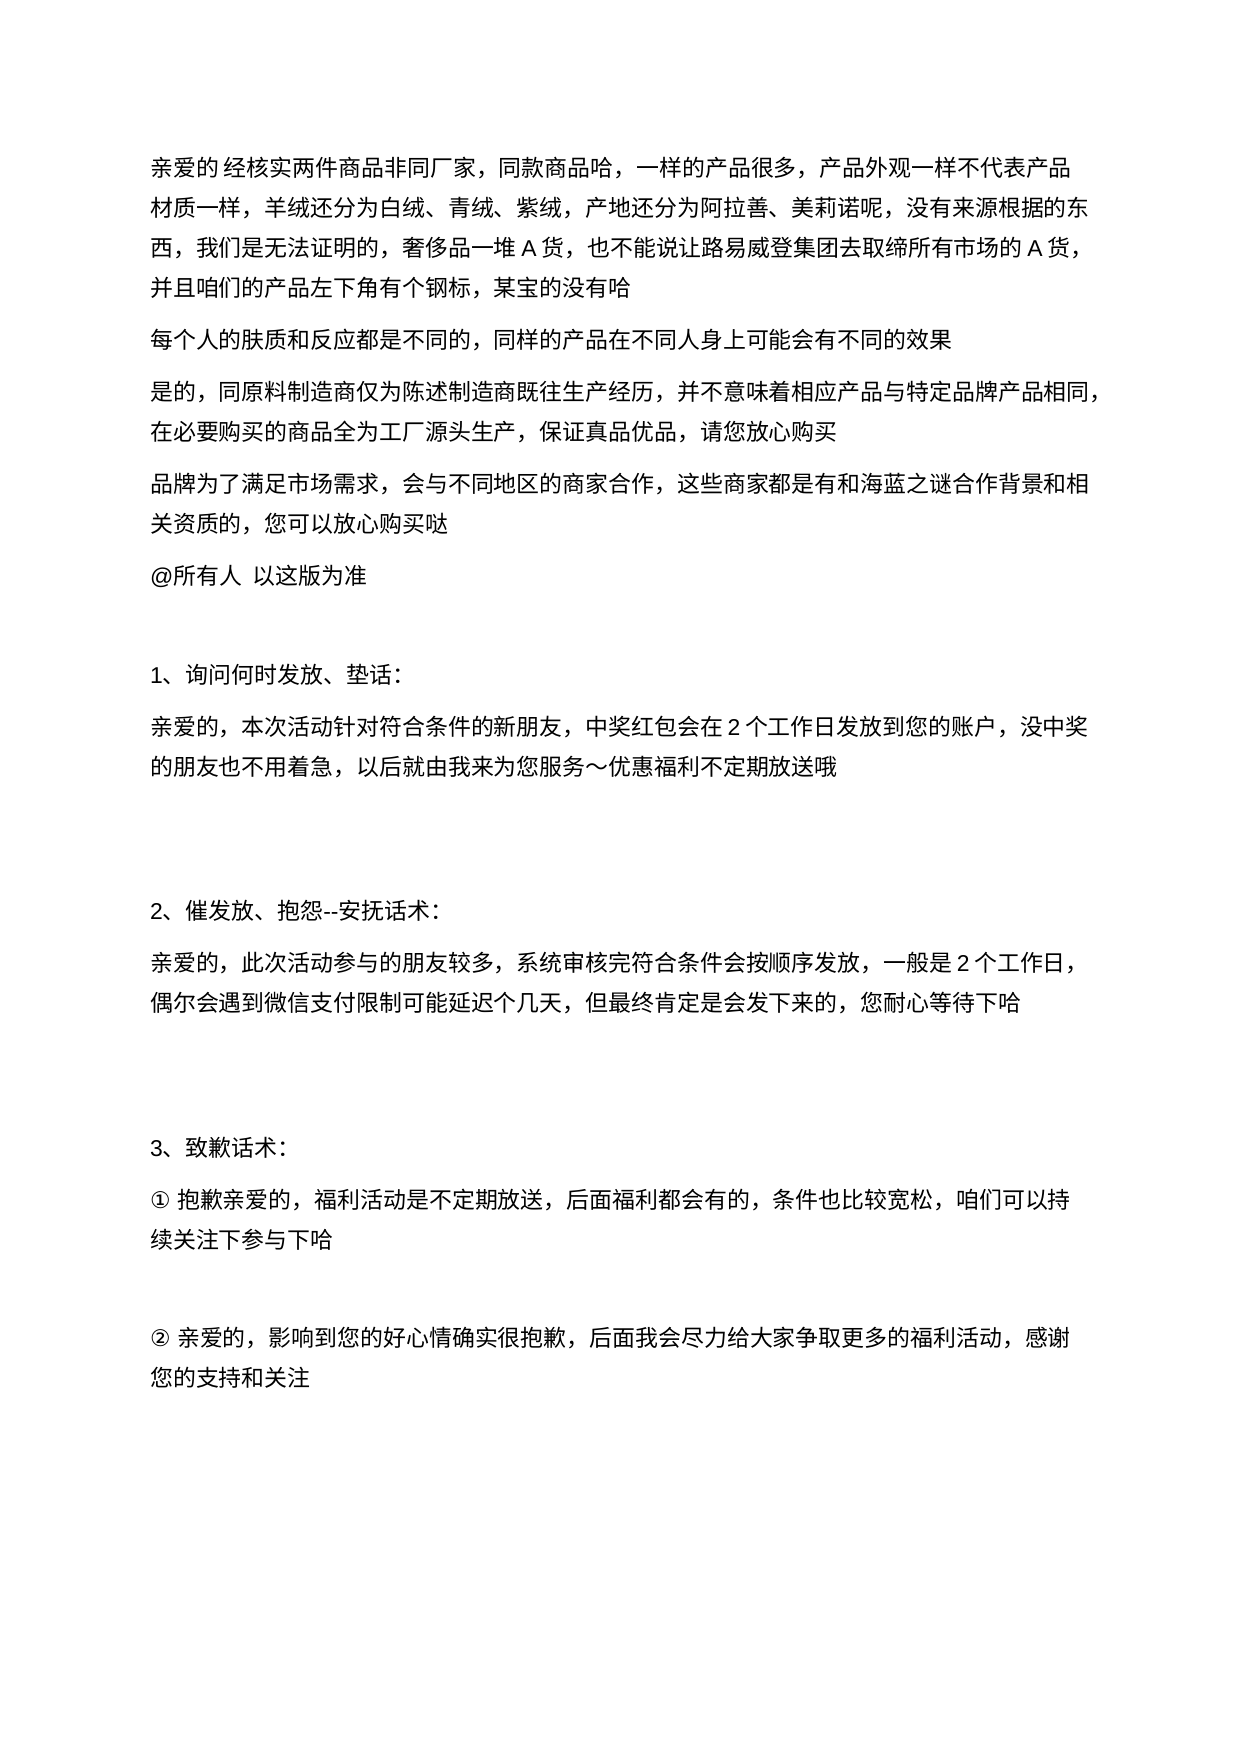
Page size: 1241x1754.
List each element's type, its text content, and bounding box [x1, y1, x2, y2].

text 每个人的肤质和反应都是不同的，同样的产品在不同人身上可能会有不同的效果 [150, 322, 1090, 355]
text 亲爱的，本次活动针对符合条件的新朋友，中奖红包会在2个工作日发放到您的账户，没中奖的朋友也不用着急，以后就由我来为您服务～优惠福利不定期放送哦 [150, 709, 1090, 782]
text @所有人 以这版为准 [150, 558, 1090, 591]
text 2、催发放、抱怨--安抚话术： [150, 893, 1090, 926]
text 品牌为了满足市场需求，会与不同地区的商家合作，这些商家都是有和海蓝之谜合作背景和相关资质的，您可以放心购买哒 [150, 466, 1090, 539]
text 1、询问何时发放、垫话： [150, 656, 1090, 690]
text 亲爱的，此次活动参与的朋友较多，系统审核完符合条件会按顺序发放，一般是2个工作日，偶尔会遇到微信支付限制可能延迟个几天，但最终肯定是会发下来的，您耐心等待下哈 [150, 945, 1090, 1018]
text 是的，同原料制造商仅为陈述制造商既往生产经历，并不意味着相应产品与特定品牌产品相同，在必要购买的商品全为工厂源头生产，保证真品优品，请您放心购买 [150, 374, 1090, 447]
text 亲爱的 经核实两件商品非同厂家，同款商品哈，一样的产品很多，产品外观一样不代表产品材质一样，羊绒还分为白绒、青绒、紫绒，产地还分为阿拉善、美莉诺呢，没有来源根据的东西，我们是无法证明的，奢侈品一堆A货，也不能说让路易威登集团去取缔所有市场的A货，并且咱们的产品左下角有个钢标，某宝的没有哈 [150, 150, 1090, 303]
text ① 抱歉亲爱的，福利活动是不定期放送，后面福利都会有的，条件也比较宽松，咱们可以持续关注下参与下哈 [150, 1182, 1090, 1255]
text ② 亲爱的，影响到您的好心情确实很抱歉，后面我会尽力给大家争取更多的福利活动，感谢您的支持和关注 [150, 1320, 1090, 1393]
text 3、致歉话术： [150, 1129, 1090, 1163]
